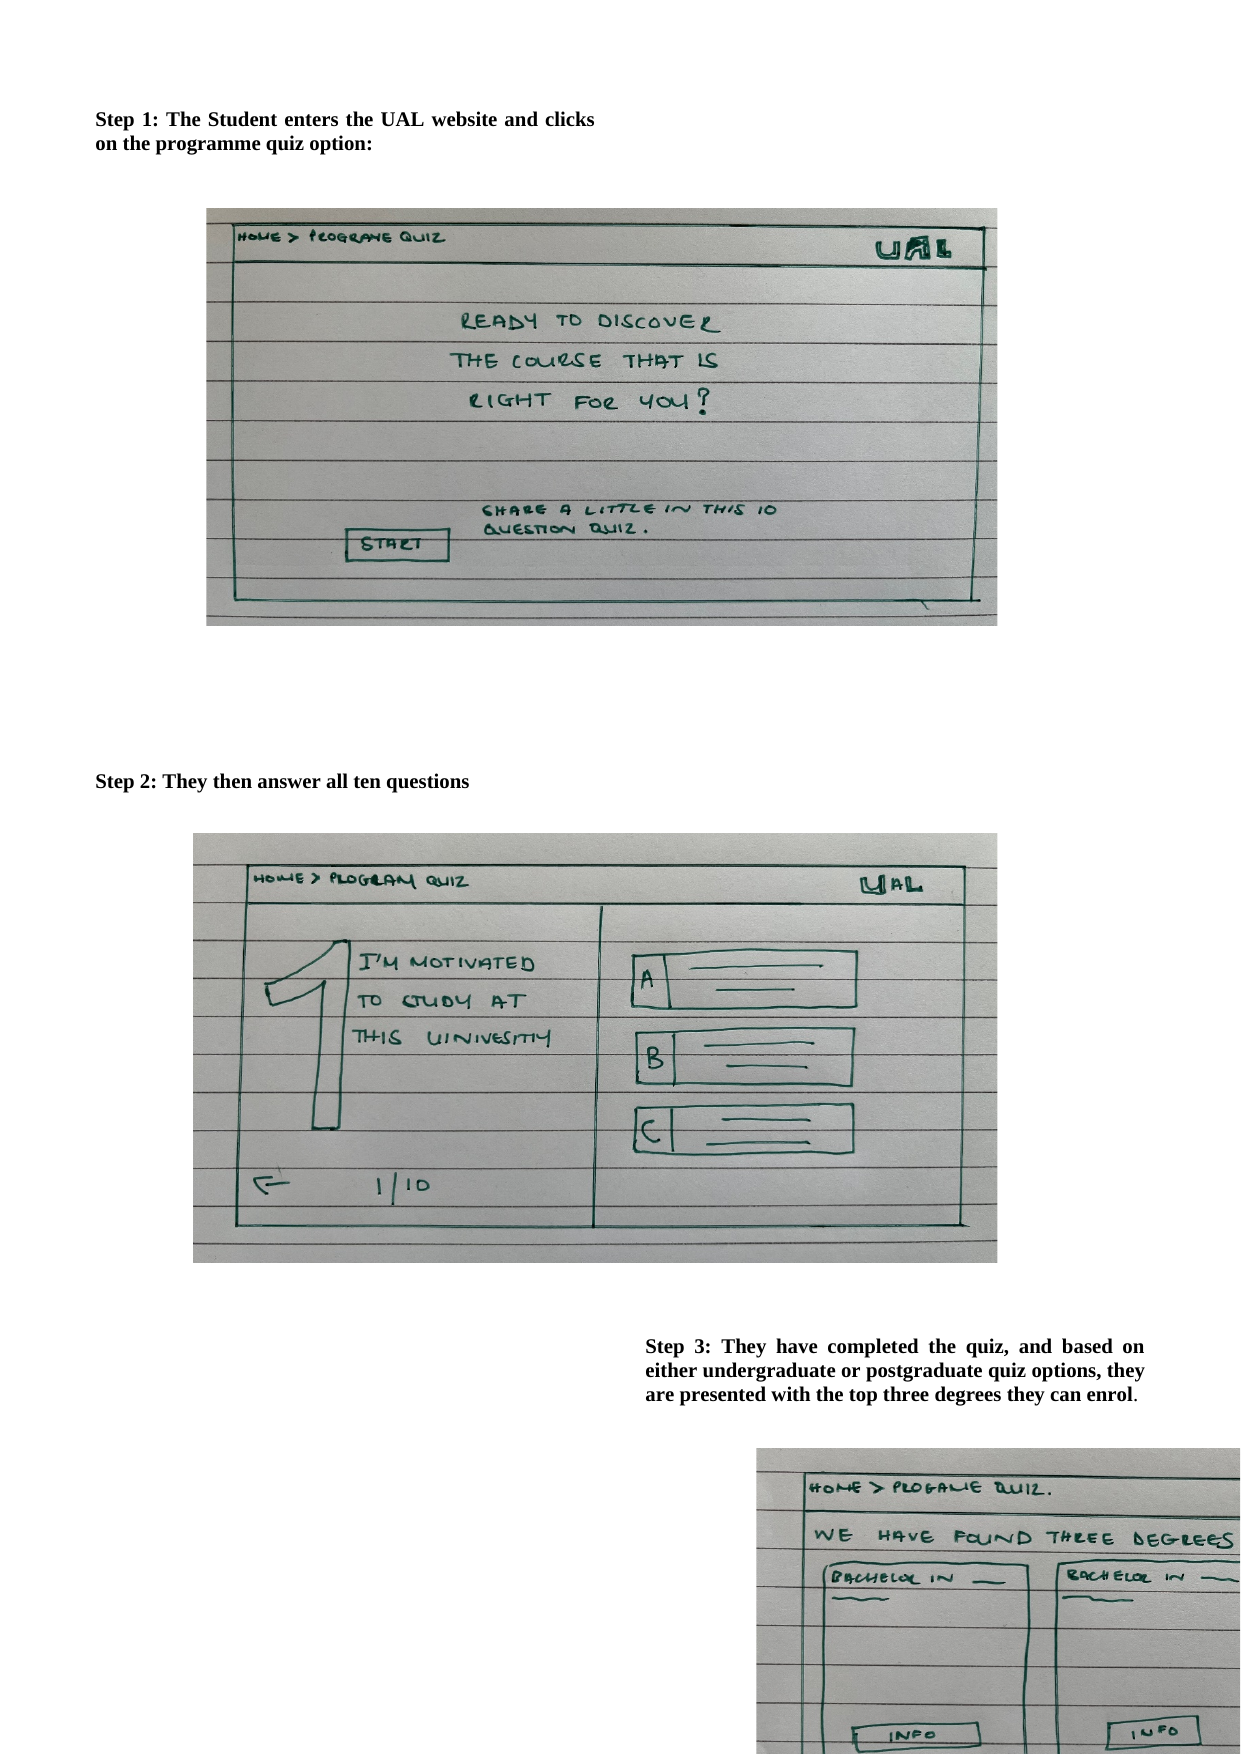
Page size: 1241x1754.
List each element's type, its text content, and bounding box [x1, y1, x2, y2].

text Step 2: They then answer all ten questions [95, 769, 595, 793]
picture [756, 1448, 1241, 1754]
picture [193, 833, 998, 1263]
text Step 1: The Student enters the UAL website and clicks on the programme quiz option: [95, 107, 595, 155]
text Step 3: They have completed the quiz, and based on either undergraduate or postgraduate quiz options, they are presented with the top three degrees they can enrol. [645, 1334, 1145, 1406]
picture [206, 208, 998, 626]
